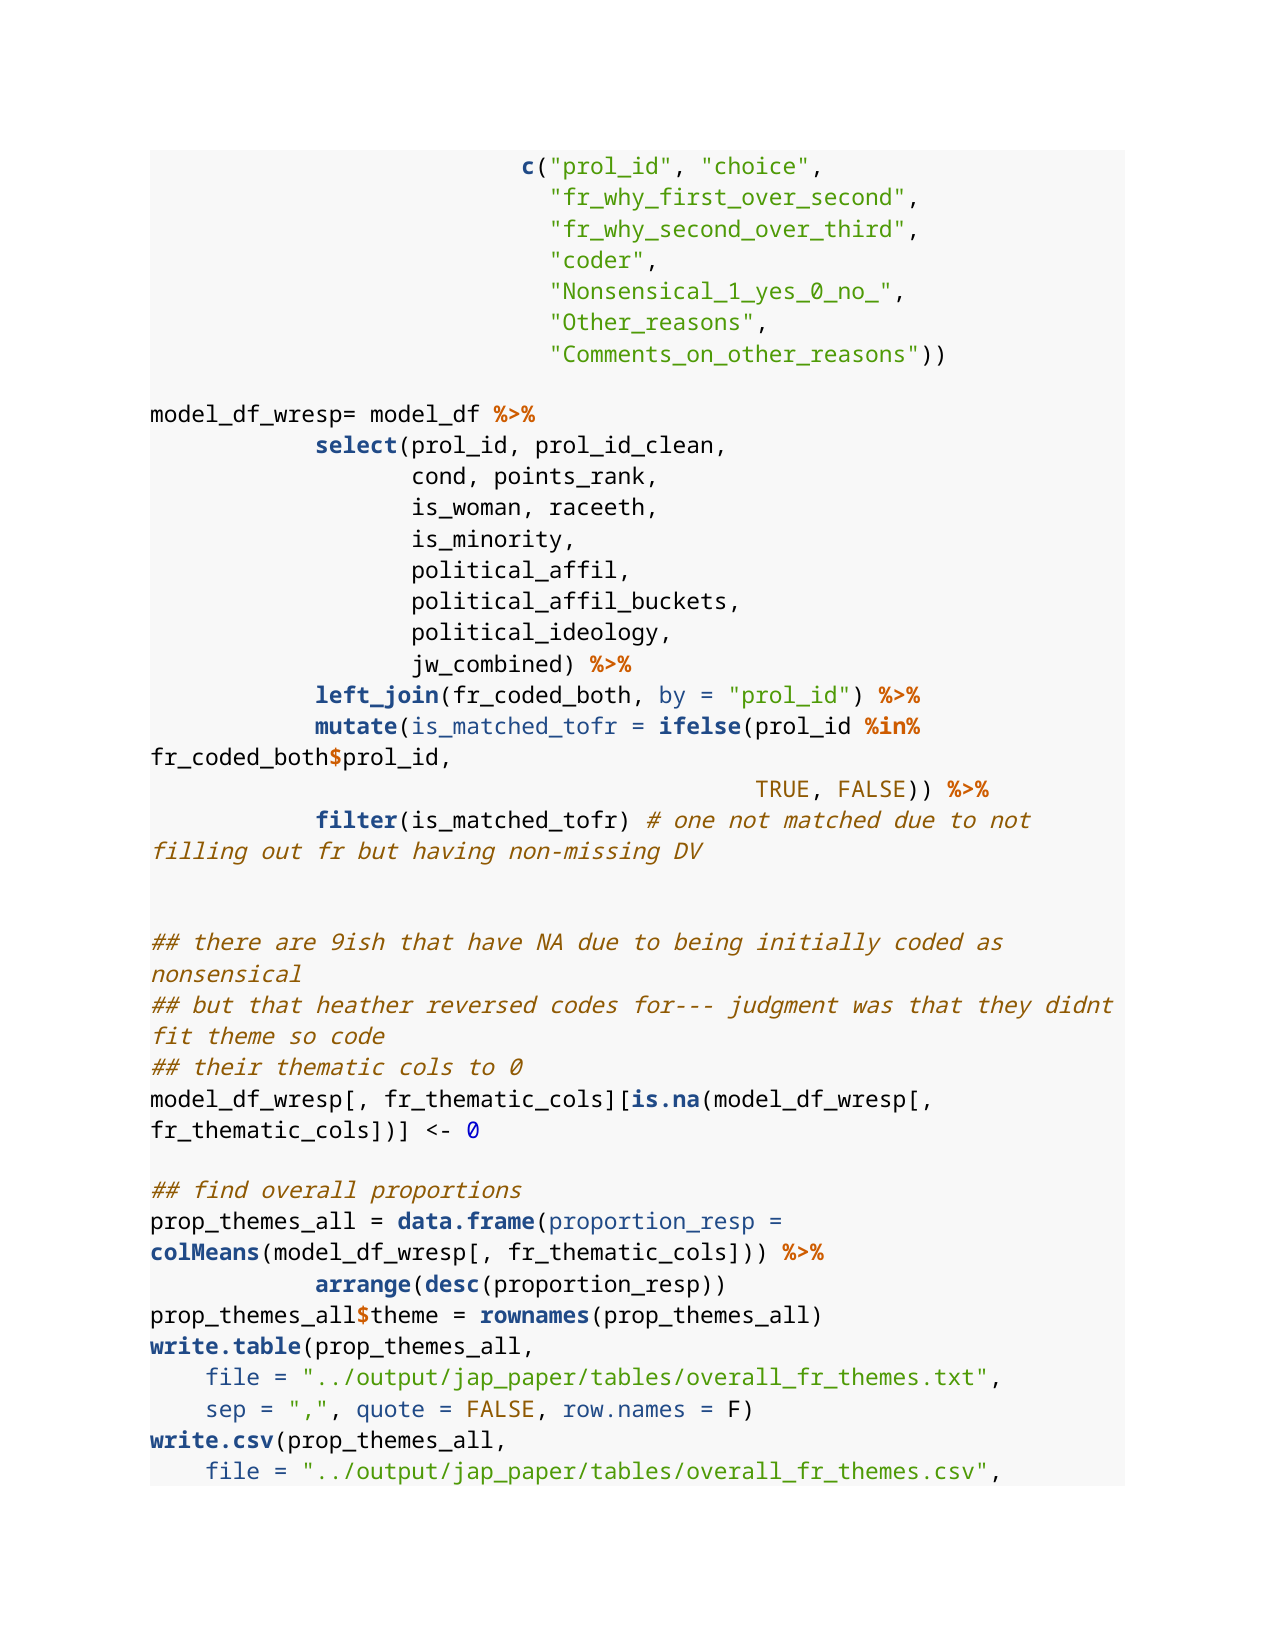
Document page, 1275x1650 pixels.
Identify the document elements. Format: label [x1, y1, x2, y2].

text [150, 150, 1125, 1486]
